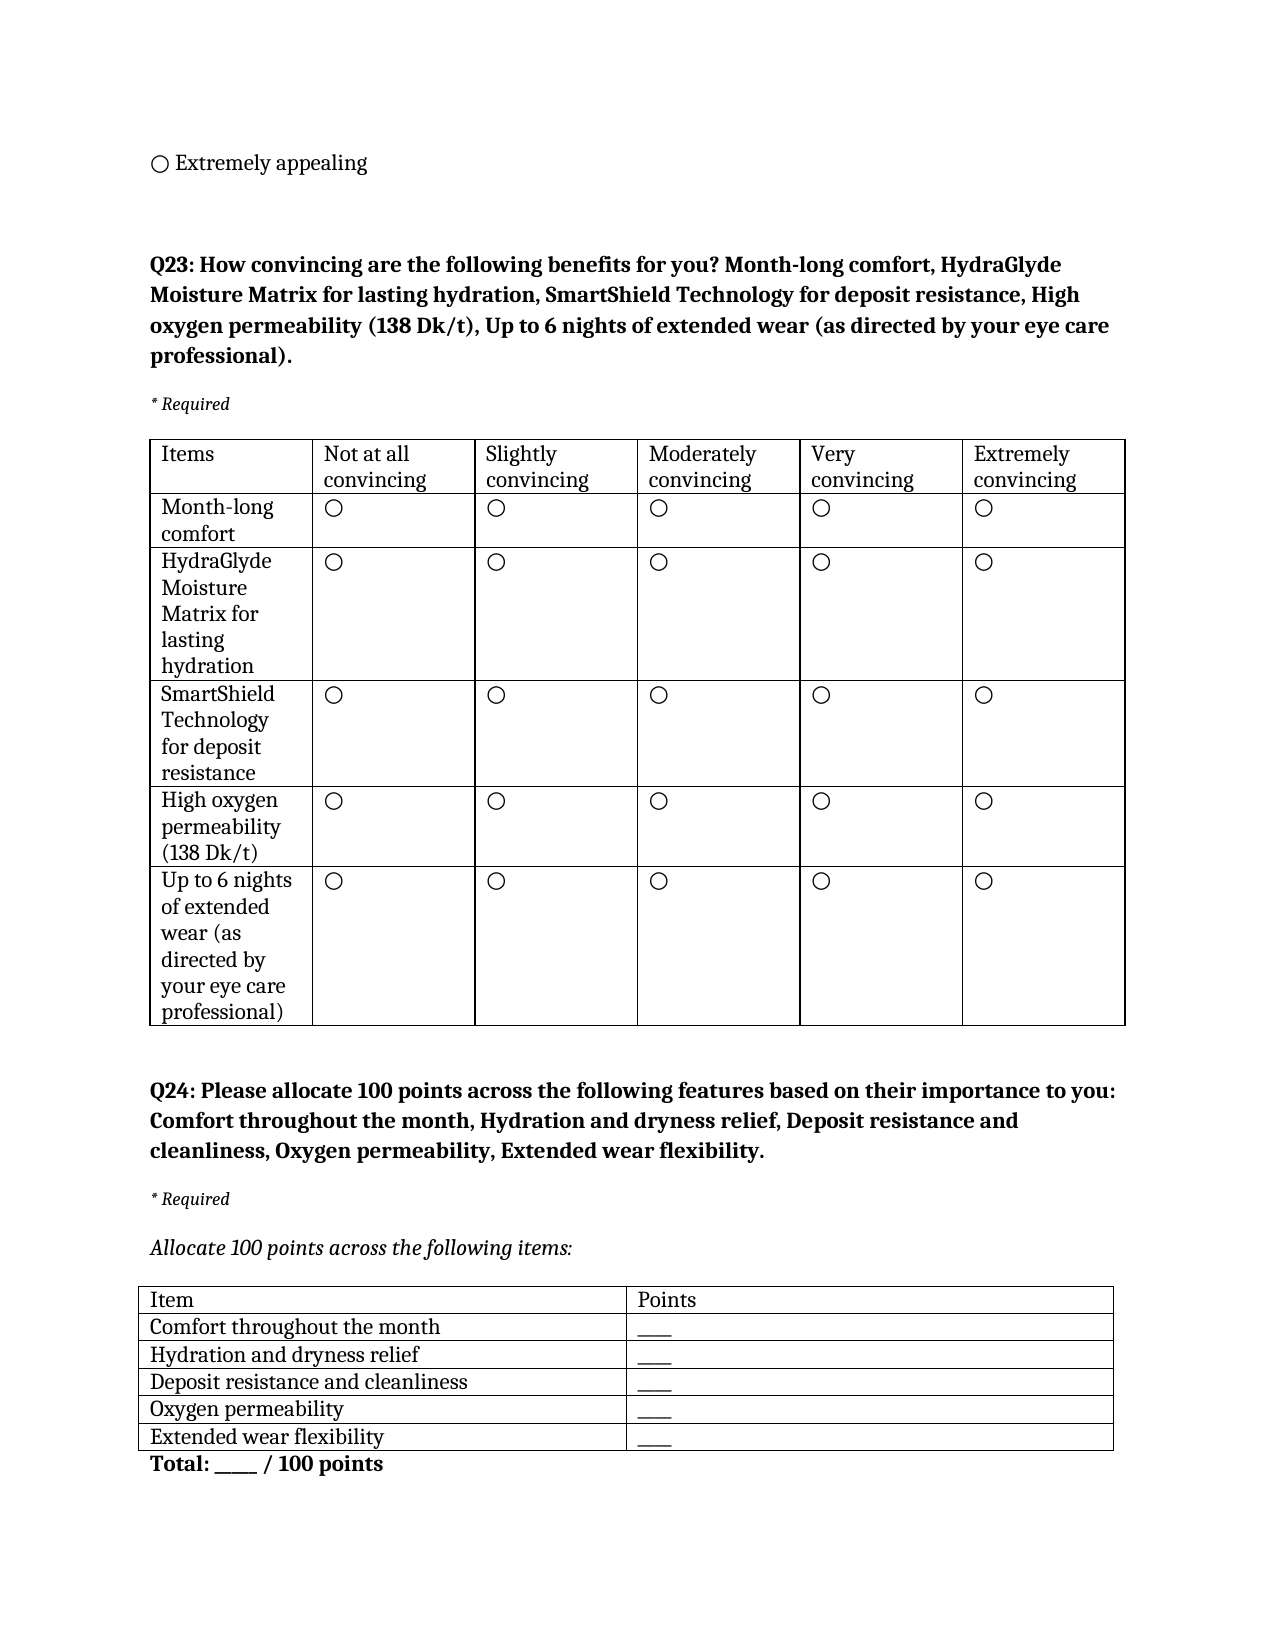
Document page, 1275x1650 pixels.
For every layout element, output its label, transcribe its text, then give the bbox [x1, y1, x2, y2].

table_cell ○ [476, 548, 637, 680]
table_cell ○ [313, 867, 474, 1025]
table_cell SmartShield Technology for deposit resistance [151, 681, 312, 786]
table_cell ○ [313, 548, 474, 680]
table_header Item [139, 1287, 626, 1313]
table_cell Oxygen permeability [139, 1396, 626, 1423]
table_cell ○ [476, 681, 637, 786]
table_header Very convincing [801, 440, 962, 493]
text Total: _____ / 100 points [150, 1451, 1125, 1477]
table_cell ○ [801, 494, 962, 547]
table_cell ○ [638, 548, 799, 680]
table_cell ○ [963, 681, 1124, 786]
table_cell High oxygen permeability (138 Dk/t) [151, 787, 312, 866]
table_cell ○ [963, 867, 1124, 1025]
table_cell ○ [313, 681, 474, 786]
table_cell ____ [627, 1341, 1113, 1368]
table_cell Hydration and dryness relief [139, 1341, 626, 1368]
table_cell ○ [963, 787, 1124, 866]
text ○ Extremely appealing [150, 150, 1125, 176]
table_cell Up to 6 nights of extended wear (as directed by your eye care professional) [151, 867, 312, 1025]
table_cell ○ [638, 494, 799, 547]
table_cell Extended wear flexibility [139, 1424, 626, 1450]
table_cell ○ [476, 494, 637, 547]
table_cell ○ [801, 548, 962, 680]
text * Required [150, 394, 1125, 415]
table_header Slightly convincing [476, 440, 637, 493]
table_cell ○ [963, 494, 1124, 547]
text Q24: Please allocate 100 points across the following features based on their importance to you: Comfort throughout the month, Hydration and dryness relief, Deposit resistance and cleanliness, Oxygen permeability, Extended wear flexibility. [150, 1077, 1125, 1164]
table_cell Comfort throughout the month [139, 1314, 626, 1340]
table_cell ____ [627, 1369, 1113, 1395]
table_cell ____ [627, 1424, 1113, 1450]
table_cell ○ [801, 681, 962, 786]
table_cell ○ [801, 787, 962, 866]
table_cell Deposit resistance and cleanliness [139, 1369, 626, 1395]
table_cell Month-long comfort [151, 494, 312, 547]
table_cell ○ [638, 681, 799, 786]
table_cell HydraGlyde Moisture Matrix for lasting hydration [151, 548, 312, 680]
text Allocate 100 points across the following items: [150, 1234, 1125, 1261]
table_header Extremely convincing [963, 440, 1124, 493]
table_cell ○ [638, 867, 799, 1025]
table_cell ○ [313, 787, 474, 866]
table_cell ○ [313, 494, 474, 547]
table_cell ○ [476, 787, 637, 866]
table_cell ____ [627, 1314, 1113, 1340]
text Q23: How convincing are the following benefits for you? Month-long comfort, HydraGlyde Moisture Matrix for lasting hydration, SmartShield Technology for deposit resistance, High oxygen permeability (138 Dk/t), Up to 6 nights of extended wear (as directed by your eye care professional). [150, 252, 1125, 369]
table_header Moderately convincing [638, 440, 799, 493]
text * Required [150, 1189, 1125, 1211]
table_cell ○ [801, 867, 962, 1025]
table_cell ○ [963, 548, 1124, 680]
table_header Points [627, 1287, 1113, 1313]
table_cell ○ [638, 787, 799, 866]
table_cell ○ [476, 867, 637, 1025]
table_header Items [151, 440, 312, 493]
table_cell ____ [627, 1396, 1113, 1423]
table_header Not at all convincing [313, 440, 474, 493]
